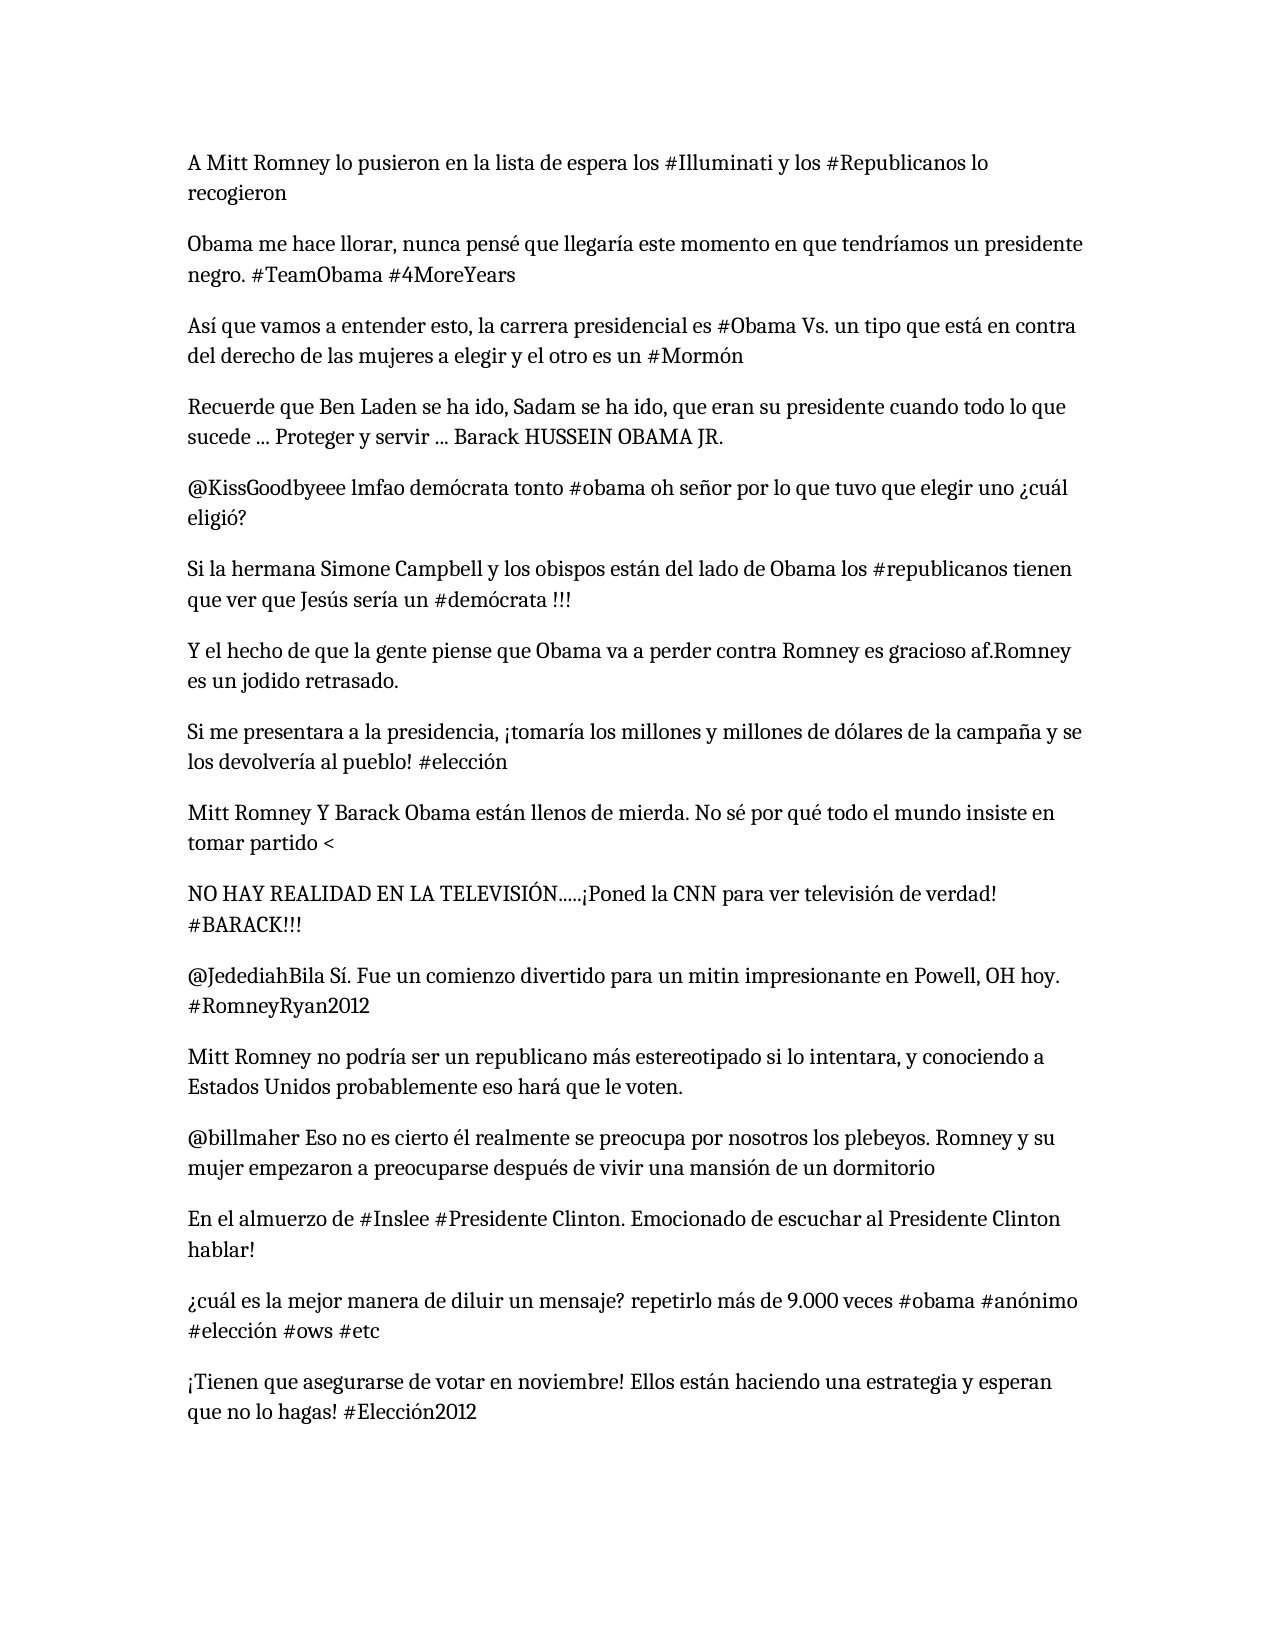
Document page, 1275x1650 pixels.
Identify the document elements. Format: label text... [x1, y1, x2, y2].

text Si la hermana Simone Campbell y los obispos están del lado de Obama los #republicanos tienen que ver que Jesús sería un #demócrata !!! [187, 556, 1087, 613]
text Obama me hace llorar, nunca pensé que llegaría este momento en que tendríamos un presidente negro. #TeamObama #4MoreYears [187, 231, 1087, 288]
text ¡Tienen que asegurarse de votar en noviembre! Ellos están haciendo una estrategia y esperan que no lo hagas! #Elección2012 [187, 1369, 1087, 1425]
text Si me presentara a la presidencia, ¡tomaría los millones y millones de dólares de la campaña y se los devolvería al pueblo! #elección [187, 719, 1087, 775]
text En el almuerzo de #Inslee #Presidente Clinton. Emocionado de escuchar al Presidente Clinton hablar! [187, 1206, 1087, 1263]
text Y el hecho de que la gente piense que Obama va a perder contra Romney es gracioso af.Romney es un jodido retrasado. [187, 637, 1087, 694]
text @JedediahBila Sí. Fue un comienzo divertido para un mitin impresionante en Powell, OH hoy. #RomneyRyan2012 [187, 962, 1087, 1019]
text Mitt Romney Y Barack Obama están llenos de mierda. No sé por qué todo el mundo insiste en tomar partido < [187, 800, 1087, 857]
text NO HAY REALIDAD EN LA TELEVISIÓN.....¡Poned la CNN para ver televisión de verdad! #BARACK!!! [187, 881, 1087, 938]
text @KissGoodbyeee lmfao demócrata tonto #obama oh señor por lo que tuvo que elegir uno ¿cuál eligió? [187, 475, 1087, 532]
text A Mitt Romney lo pusieron en la lista de espera los #Illuminati y los #Republicanos lo recogieron [187, 150, 1087, 207]
text Así que vamos a entender esto, la carrera presidencial es #Obama Vs. un tipo que está en contra del derecho de las mujeres a elegir y el otro es un #Mormón [187, 312, 1087, 369]
text Mitt Romney no podría ser un republicano más estereotipado si lo intentara, y conociendo a Estados Unidos probablemente eso hará que le voten. [187, 1044, 1087, 1100]
text ¿cuál es la mejor manera de diluir un mensaje? repetirlo más de 9.000 veces #obama #anónimo #elección #ows #etc [187, 1287, 1087, 1344]
text Recuerde que Ben Laden se ha ido, Sadam se ha ido, que eran su presidente cuando todo lo que sucede ... Proteger y servir ... Barack HUSSEIN OBAMA JR. [187, 394, 1087, 450]
text @billmaher Eso no es cierto él realmente se preocupa por nosotros los plebeyos. Romney y su mujer empezaron a preocuparse después de vivir una mansión de un dormitorio [187, 1125, 1087, 1182]
